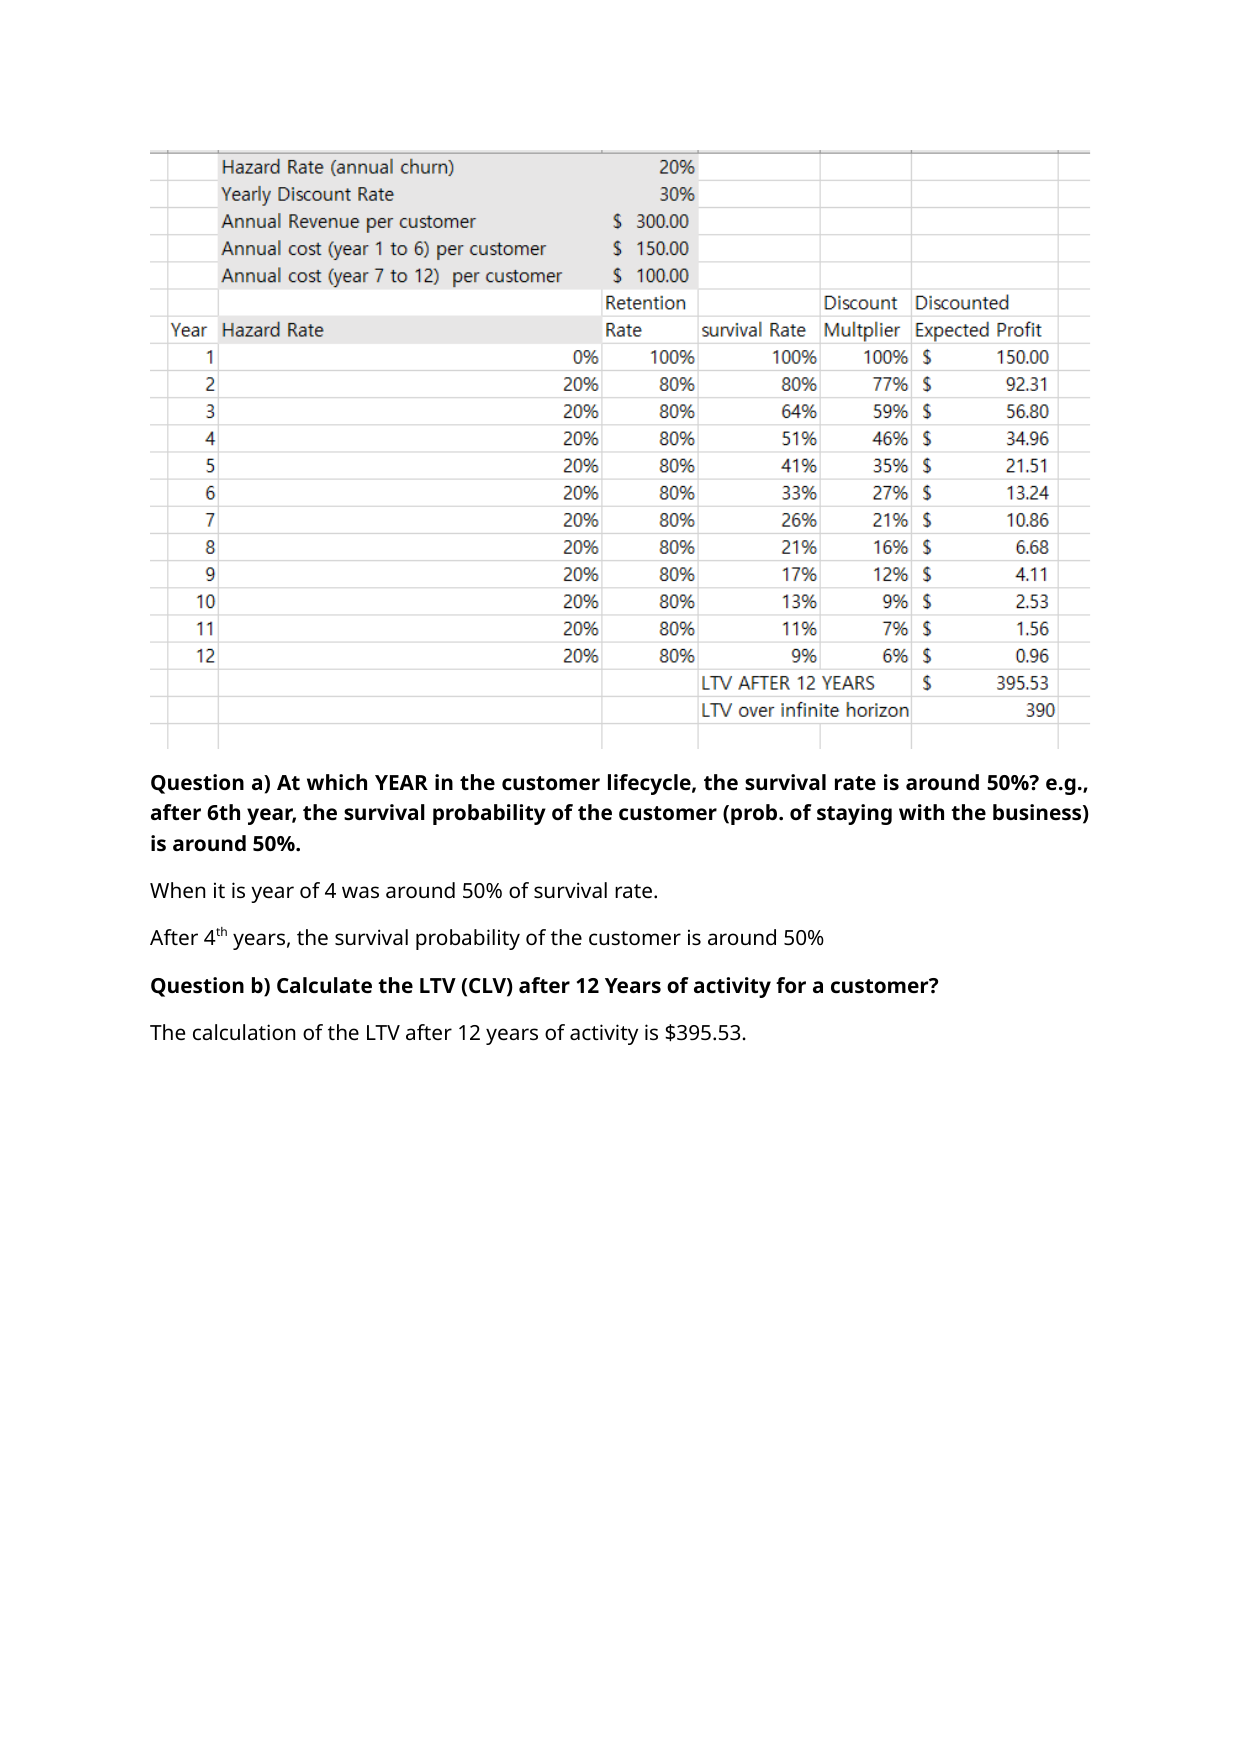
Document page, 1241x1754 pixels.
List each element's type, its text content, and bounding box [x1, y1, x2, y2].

text The calculation of the LTV after 12 years of activity is $395.53. [150, 1018, 1090, 1047]
picture [150, 150, 1091, 749]
text Question a) At which YEAR in the customer lifecycle, the survival rate is around 50%? e.g., after 6th year, the survival probability of the customer (prob. of staying with the business) is around 50%. [150, 768, 1090, 857]
text When it is year of 4 was around 50% of survival rate. [150, 876, 1090, 905]
text After 4th years, the survival probability of the customer is around 50% [150, 923, 1090, 952]
text Question b) Calculate the LTV (CLV) after 12 Years of activity for a customer? [150, 971, 1090, 999]
